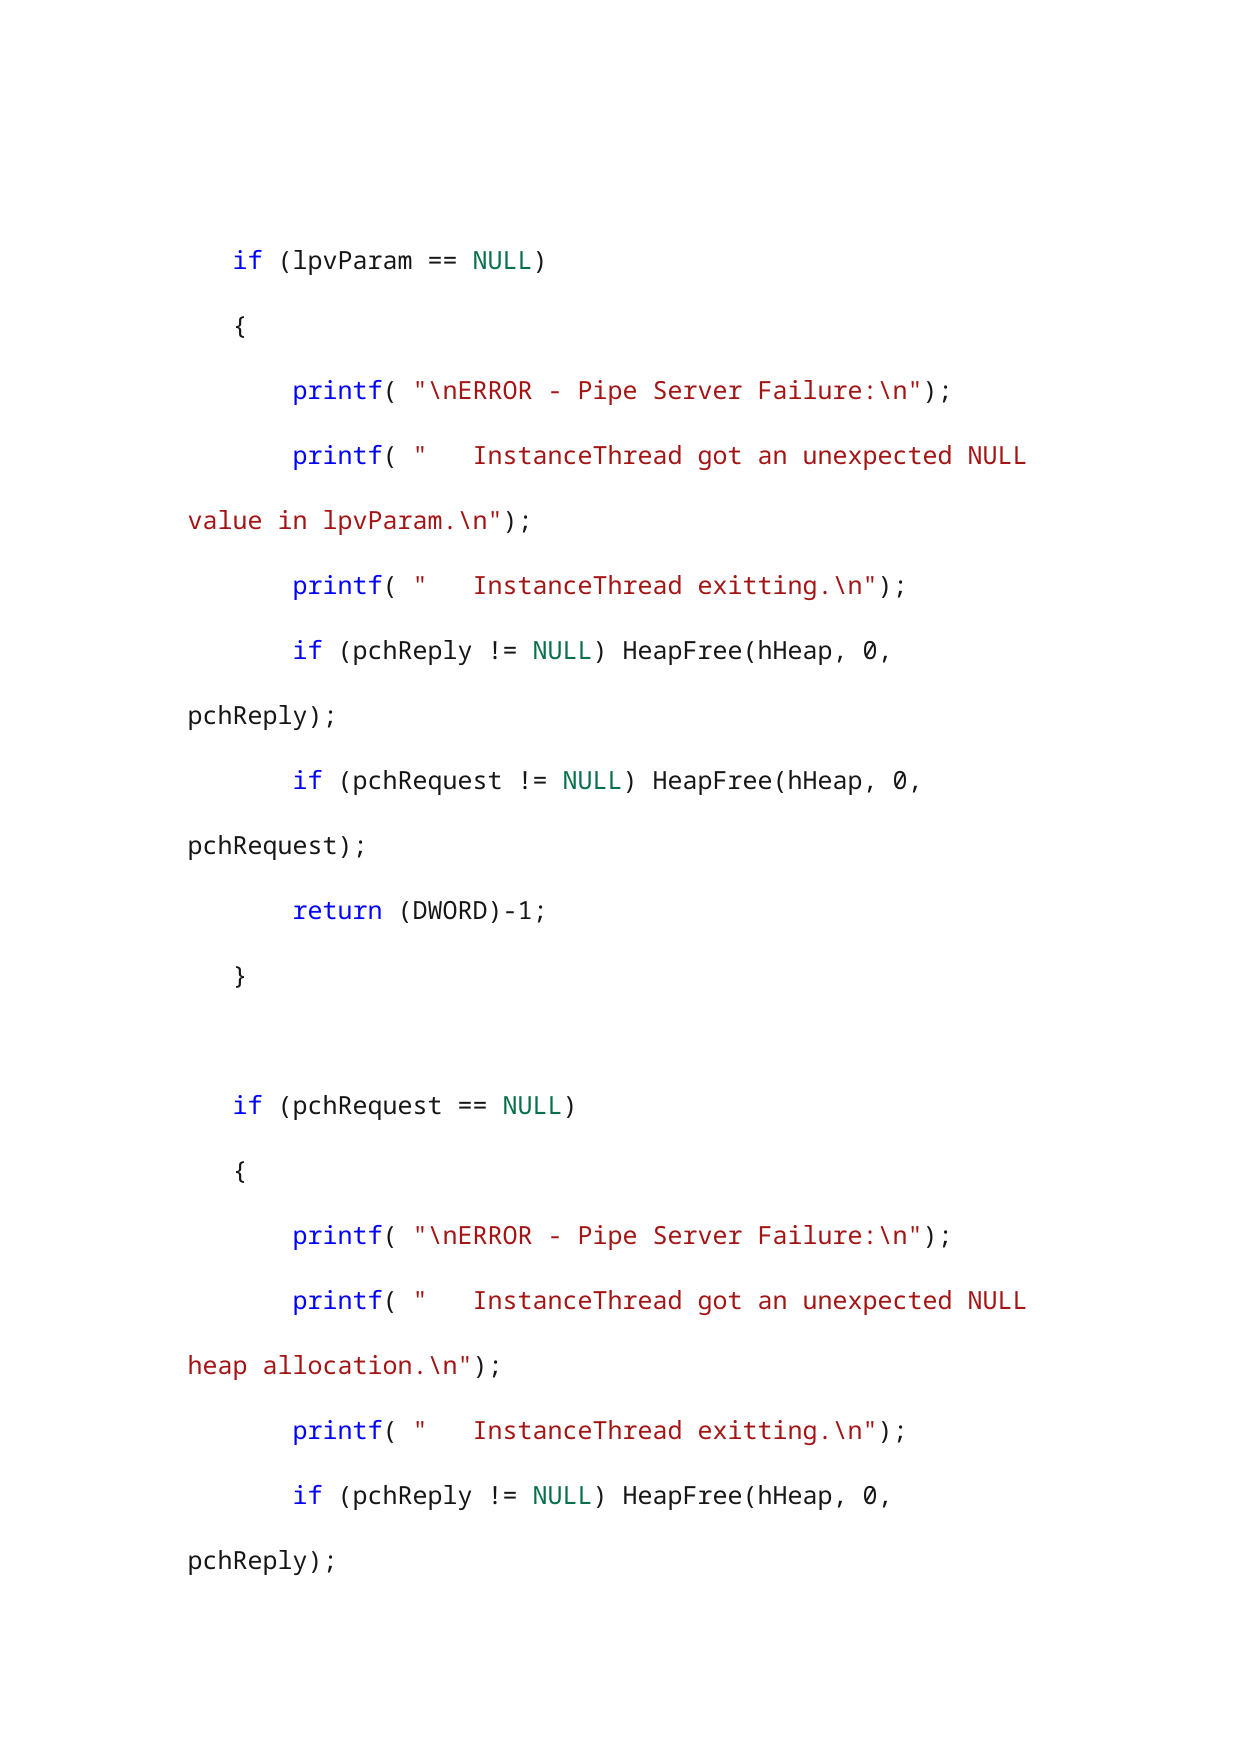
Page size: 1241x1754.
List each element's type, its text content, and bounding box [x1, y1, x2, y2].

text printf( " InstanceThread exitting.\n"); [187, 1397, 1053, 1462]
text return (DWORD)-1; [187, 877, 1053, 942]
text printf( " InstanceThread exitting.\n"); [187, 552, 1053, 617]
text { [187, 1137, 1053, 1202]
text if (pchRequest != NULL) HeapFree(hHeap, 0, pchRequest); [187, 747, 1053, 877]
text if (lpvParam == NULL) [187, 227, 1053, 292]
text printf( " InstanceThread got an unexpected NULL value in lpvParam.\n"); [187, 422, 1053, 552]
text printf( " InstanceThread got an unexpected NULL heap allocation.\n"); [187, 1267, 1053, 1397]
text } [187, 942, 1053, 1007]
text if (pchReply != NULL) HeapFree(hHeap, 0, pchReply); [187, 1462, 1053, 1592]
text if (pchReply != NULL) HeapFree(hHeap, 0, pchReply); [187, 617, 1053, 747]
text if (pchRequest == NULL) [187, 1072, 1053, 1137]
text printf( "\nERROR - Pipe Server Failure:\n"); [187, 1202, 1053, 1267]
text printf( "\nERROR - Pipe Server Failure:\n"); [187, 357, 1053, 422]
text { [187, 292, 1053, 357]
